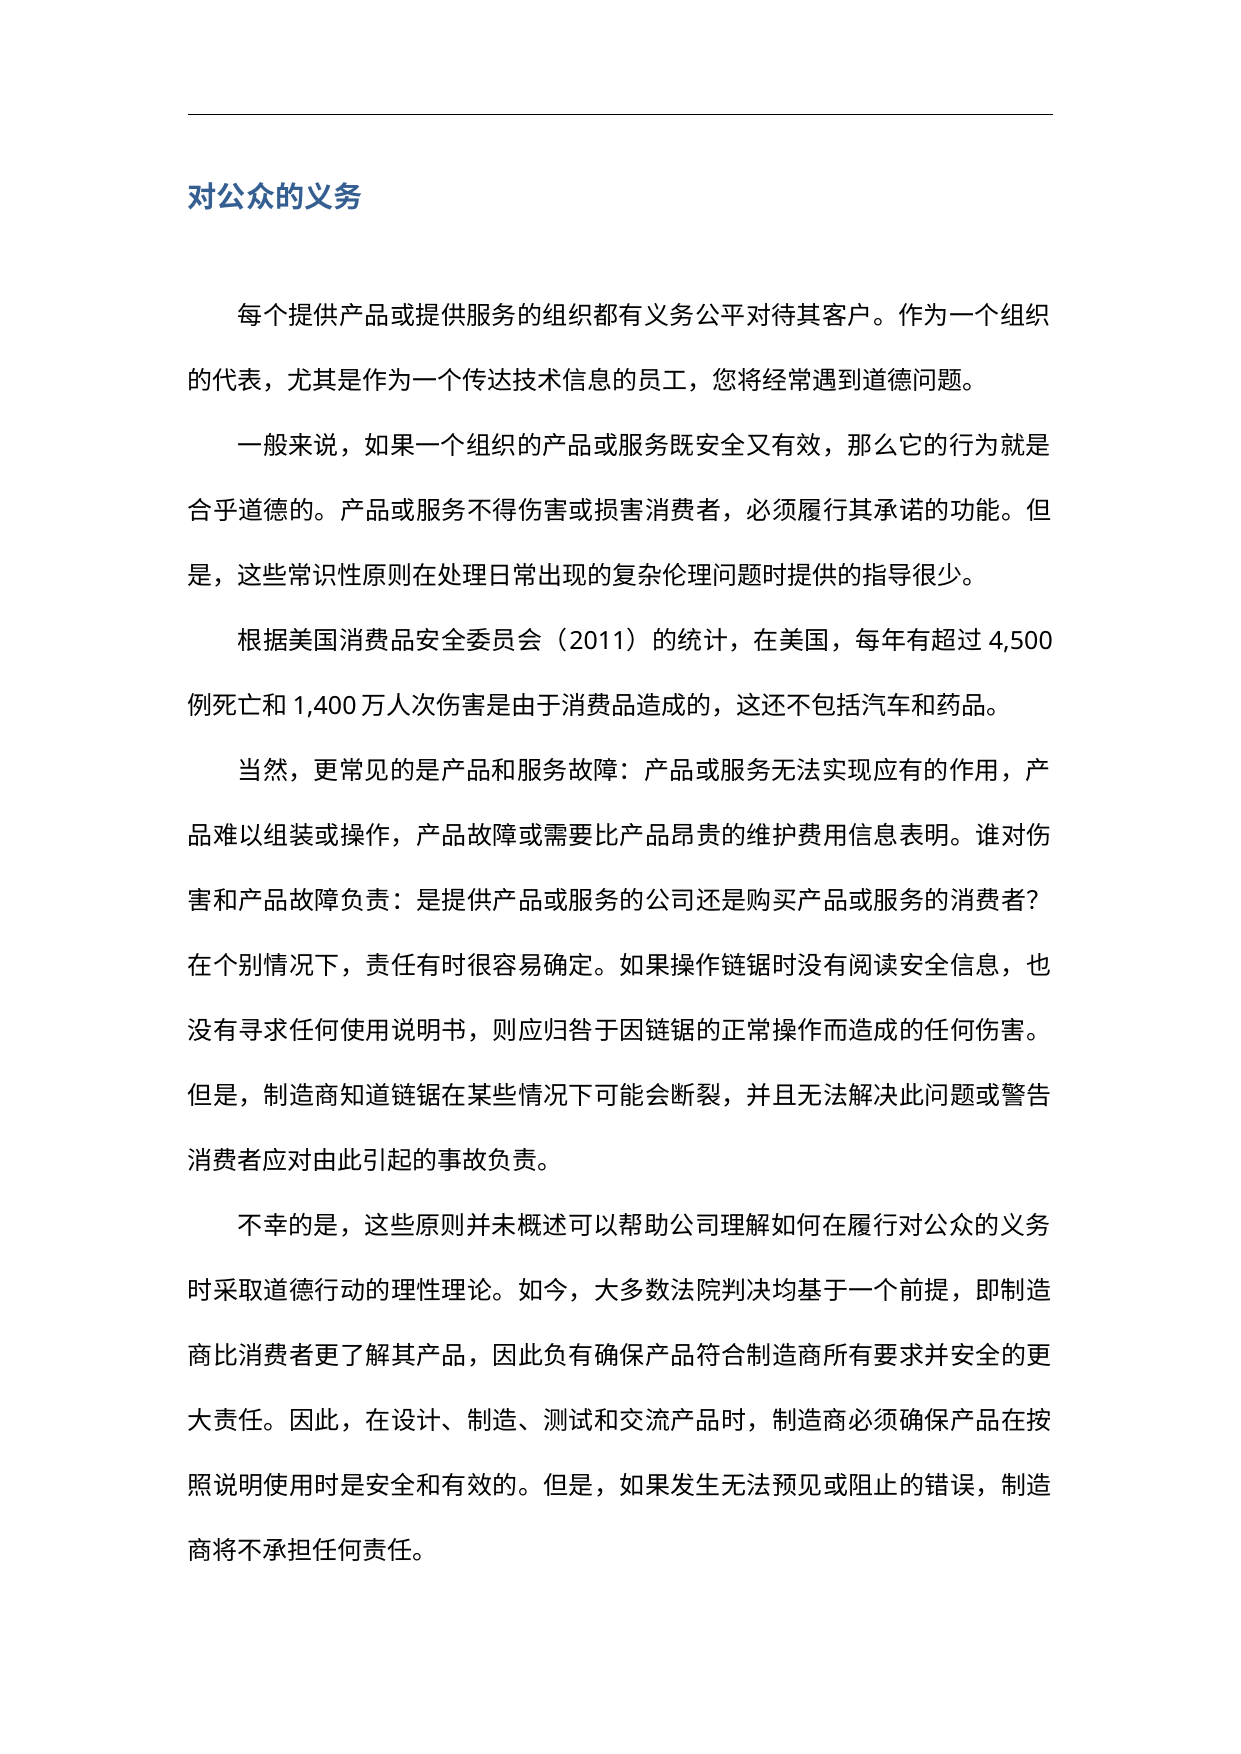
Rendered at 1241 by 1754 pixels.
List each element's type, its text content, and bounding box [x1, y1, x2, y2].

text 一般来说，如果一个组织的产品或服务既安全又有效，那么它的行为就是合乎道德的。产品或服务不得伤害或损害消费者，必须履行其承诺的功能。但是，这些常识性原则在处理日常出现的复杂伦理问题时提供的指导很少。 [187, 411, 1053, 606]
subtitle 对公众的义务 [187, 162, 1053, 227]
text 不幸的是，这些原则并未概述可以帮助公司理解如何在履行对公众的义务时采取道德行动的理性理论。如今，大多数法院判决均基于一个前提，即制造商比消费者更了解其产品，因此负有确保产品符合制造商所有要求并安全的更大责任。因此，在设计、制造、测试和交流产品时，制造商必须确保产品在按照说明使用时是安全和有效的。但是，如果发生无法预见或阻止的错误，制造商将不承担任何责任。 [187, 1191, 1053, 1581]
text 根据美国消费品安全委员会（2011）的统计，在美国，每年有超过4,500例死亡和1,400万人次伤害是由于消费品造成的，这还不包括汽车和药品。 [187, 606, 1053, 736]
text 每个提供产品或提供服务的组织都有义务公平对待其客户。作为一个组织的代表，尤其是作为一个传达技术信息的员工，您将经常遇到道德问题。 [187, 281, 1053, 411]
text 当然，更常见的是产品和服务故障：产品或服务无法实现应有的作用，产品难以组装或操作，产品故障或需要比产品昂贵的维护费用信息表明。谁对伤害和产品故障负责：是提供产品或服务的公司还是购买产品或服务的消费者？在个别情况下，责任有时很容易确定。如果操作链锯时没有阅读安全信息，也没有寻求任何使用说明书，则应归咎于因链锯的正常操作而造成的任何伤害。但是，制造商知道链锯在某些情况下可能会断裂，并且无法解决此问题或警告消费者应对由此引起的事故负责。 [187, 736, 1053, 1191]
